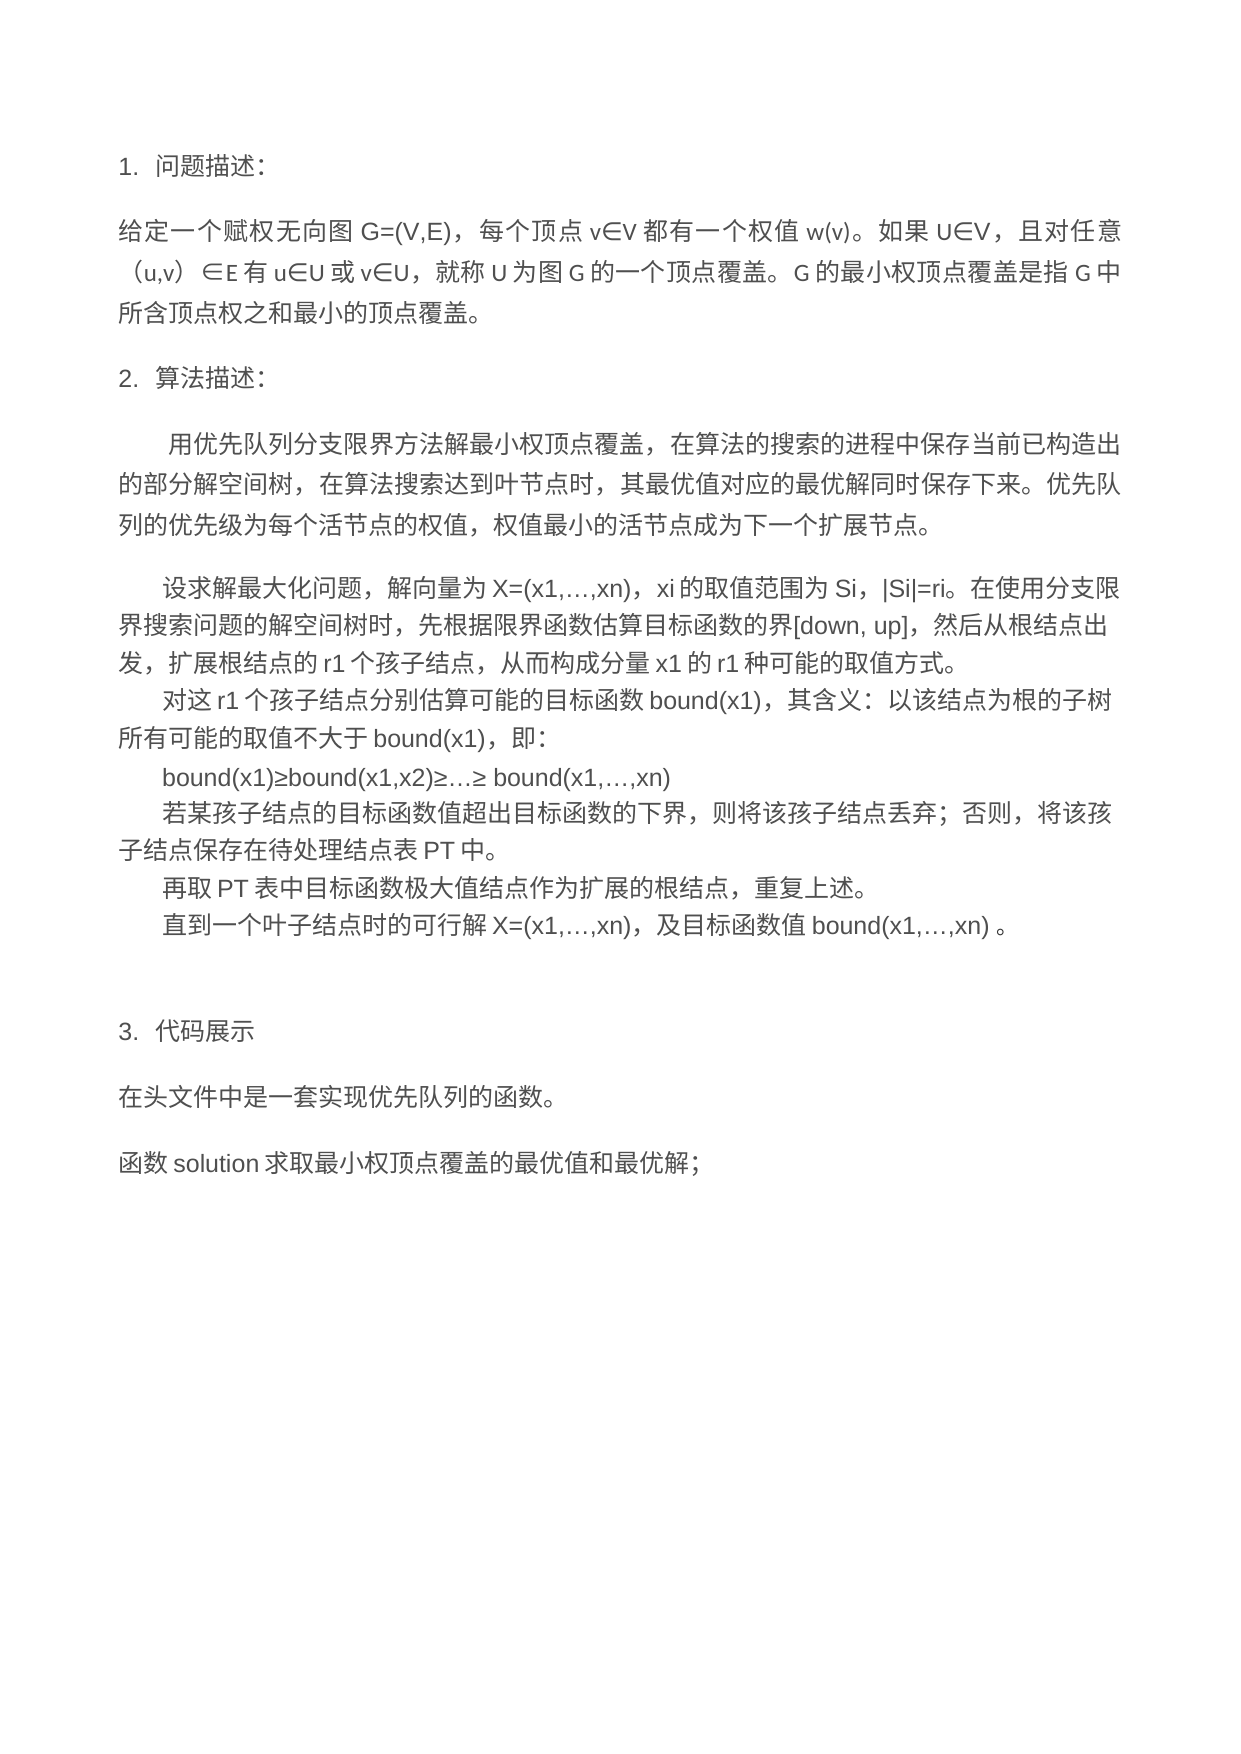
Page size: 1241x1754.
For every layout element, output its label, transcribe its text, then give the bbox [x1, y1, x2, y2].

text 给定一个赋权无向图G=(V,E)，每个顶点v∈V都有一个权值w(v)。如果U∈V，且对任意（u,v）∈E有u∈U或v∈U，就称U为图G的一个顶点覆盖。G的最小权顶点覆盖是指G中所含顶点权之和最小的顶点覆盖。 [118, 207, 1122, 329]
text 函数solution求取最小权顶点覆盖的最优值和最优解； [118, 1139, 1122, 1179]
text 直到一个叶子结点时的可行解X=(x1,…,xn)，及目标函数值bound(x1,…,xn) 。 [118, 904, 1122, 942]
text bound(x1)≥bound(x1,x2)≥…≥ bound(x1,…,xn) [118, 754, 1122, 792]
text 对这r1个孩子结点分别估算可能的目标函数bound(x1)，其含义：以该结点为根的子树所有可能的取值不大于bound(x1)，即： [118, 679, 1122, 754]
text 再取PT表中目标函数极大值结点作为扩展的根结点，重复上述。 [118, 867, 1122, 904]
text 若某孩子结点的目标函数值超出目标函数的下界，则将该孩子结点丢弃；否则，将该孩子结点保存在待处理结点表PT中。 [118, 792, 1122, 867]
text 设求解最大化问题，解向量为X=(x1,…,xn)，xi的取值范围为Si，|Si|=ri。在使用分支限界搜索问题的解空间树时，先根据限界函数估算目标函数的界[down, up]，然后从根结点出发，扩展根结点的r1个孩子结点，从而构成分量x1的r1种可能的取值方式。 [118, 567, 1122, 679]
text 用优先队列分支限界方法解最小权顶点覆盖，在算法的搜索的进程中保存当前已构造出的部分解空间树，在算法搜索达到叶节点时，其最优值对应的最优解同时保存下来。优先队列的优先级为每个活节点的权值，权值最小的活节点成为下一个扩展节点。 [118, 420, 1122, 542]
text 在头文件中是一套实现优先队列的函数。 [118, 1073, 1122, 1114]
list 代码展示 [118, 1007, 1122, 1048]
list 算法描述： [118, 354, 1122, 395]
list 问题描述： [118, 142, 1122, 182]
